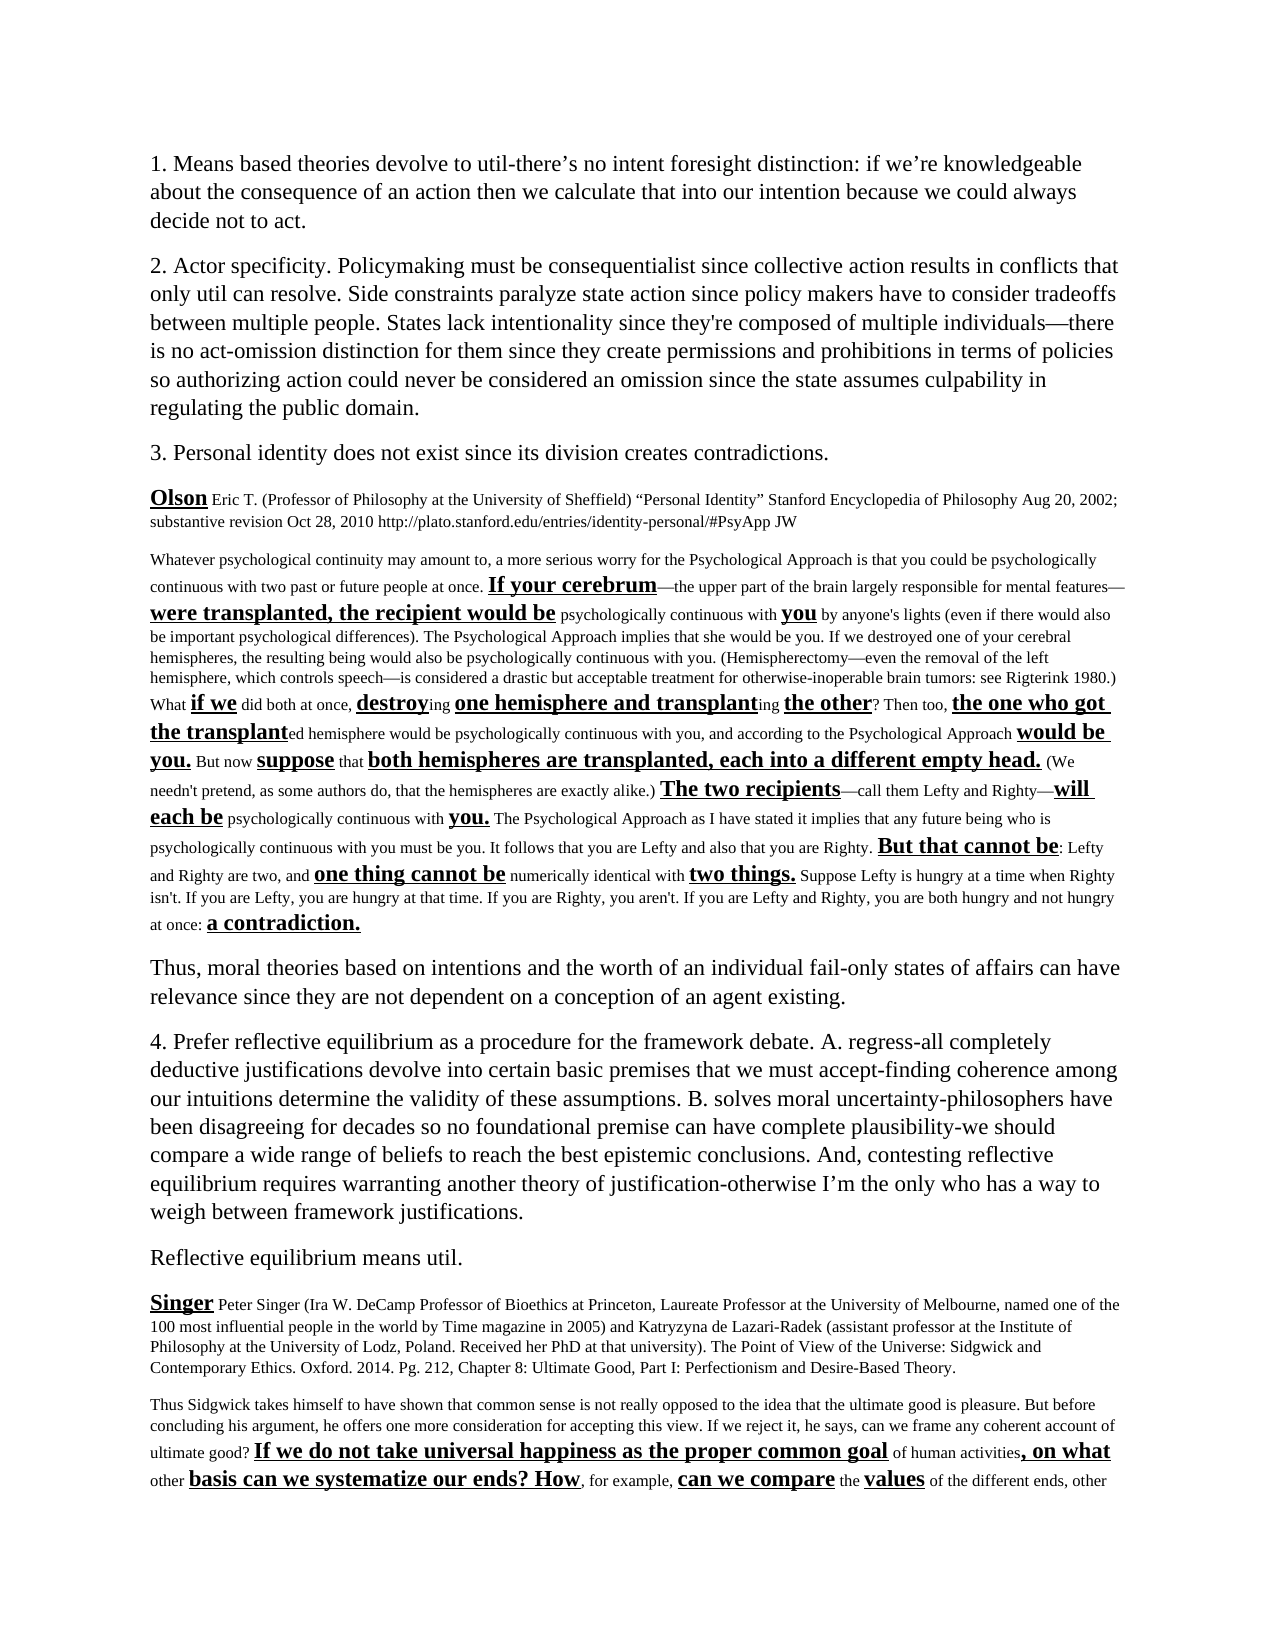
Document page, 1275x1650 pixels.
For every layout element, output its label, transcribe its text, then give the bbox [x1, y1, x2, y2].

text 4. Prefer reflective equilibrium as a procedure for the framework debate. A. regress-all completely deductive justifications devolve into certain basic premises that we must accept-finding coherence among our intuitions determine the validity of these assumptions. B. solves moral uncertainty-philosophers have been disagreeing for decades so no foundational premise can have complete plausibility-we should compare a wide range of beliefs to reach the best epistemic conclusions. And, contesting reflective equilibrium requires warranting another theory of justification-otherwise I’m the only who has a way to weigh between framework justifications. [150, 1028, 1125, 1225]
text Reflective equilibrium means util. [150, 1243, 1125, 1270]
text 3. Personal identity does not exist since its division creates contradictions. [150, 439, 1125, 466]
text Thus, moral theories based on intentions and the worth of an individual fail-only states of affairs can have relevance since they are not dependent on a conception of an agent existing. [150, 954, 1125, 1009]
text Singer Peter Singer (Ira W. DeCamp Professor of Bioethics at Princeton, Laureate Professor at the University of Melbourne, named one of the 100 most influential people in the world by Time magazine in 2005) and Katryzyna de Lazari-Radek (assistant professor at the Institute of Philosophy at the University of Lodz, Poland. Received her PhD at that university). The Point of View of the Universe: Sidgwick and Contemporary Ethics. Oxford. 2014. Pg. 212, Chapter 8: Ultimate Good, Part I: Perfectionism and Desire-Based Theory. [150, 1289, 1125, 1377]
text 1. Means based theories devolve to util-there’s no intent foresight distinction: if we’re knowledgeable about the consequence of an action then we calculate that into our intention because we could always decide not to act. [150, 150, 1125, 233]
text Olson Eric T. (Professor of Philosophy at the University of Sheffield) “Personal Identity” Stanford Encyclopedia of Philosophy Aug 20, 2002; substantive revision Oct 28, 2010 http://plato.stanford.edu/entries/identity-personal/#PsyApp JW [150, 484, 1125, 531]
text Whatever psychological continuity may amount to, a more serious worry for the Psychological Approach is that you could be psychologically continuous with two past or future people at once. If your cerebrum—the upper part of the brain largely responsible for mental features—were transplanted, the recipient would be psychologically continuous with you by anyone's lights (even if there would also be important psychological differences). The Psychological Approach implies that she would be you. If we destroyed one of your cerebral hemispheres, the resulting being would also be psychologically continuous with you. (Hemispherectomy—even the removal of the left hemisphere, which controls speech—is considered a drastic but acceptable treatment for otherwise-inoperable brain tumors: see Rigterink 1980.) What if we did both at once, destroying one hemisphere and transplanting the other? Then too, the one who got the transplanted hemisphere would be psychologically continuous with you, and according to the Psychological Approach would be you. But now suppose that both hemispheres are transplanted, each into a different empty head. (We needn't pretend, as some authors do, that the hemispheres are exactly alike.) The two recipients—call them Lefty and Righty—will each be psychologically continuous with you. The Psychological Approach as I have stated it implies that any future being who is psychologically continuous with you must be you. It follows that you are Lefty and also that you are Righty. But that cannot be: Lefty and Righty are two, and one thing cannot be numerically identical with two things. Suppose Lefty is hungry at a time when Righty isn't. If you are Lefty, you are hungry at that time. If you are Righty, you aren't. If you are Lefty and Righty, you are both hungry and not hungry at once: a contradiction. [150, 549, 1125, 936]
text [150, 1395, 1125, 1492]
text 2. Actor specificity. Policymaking must be consequentialist since collective action results in conflicts that only util can resolve. Side constraints paralyze state action since policy makers have to consider tradeoffs between multiple people. States lack intentionality since they're composed of multiple individuals—there is no act-omission distinction for them since they create permissions and prohibitions in terms of policies so authorizing action could never be considered an omission since the state assumes culpability in regulating the public domain. [150, 252, 1125, 421]
